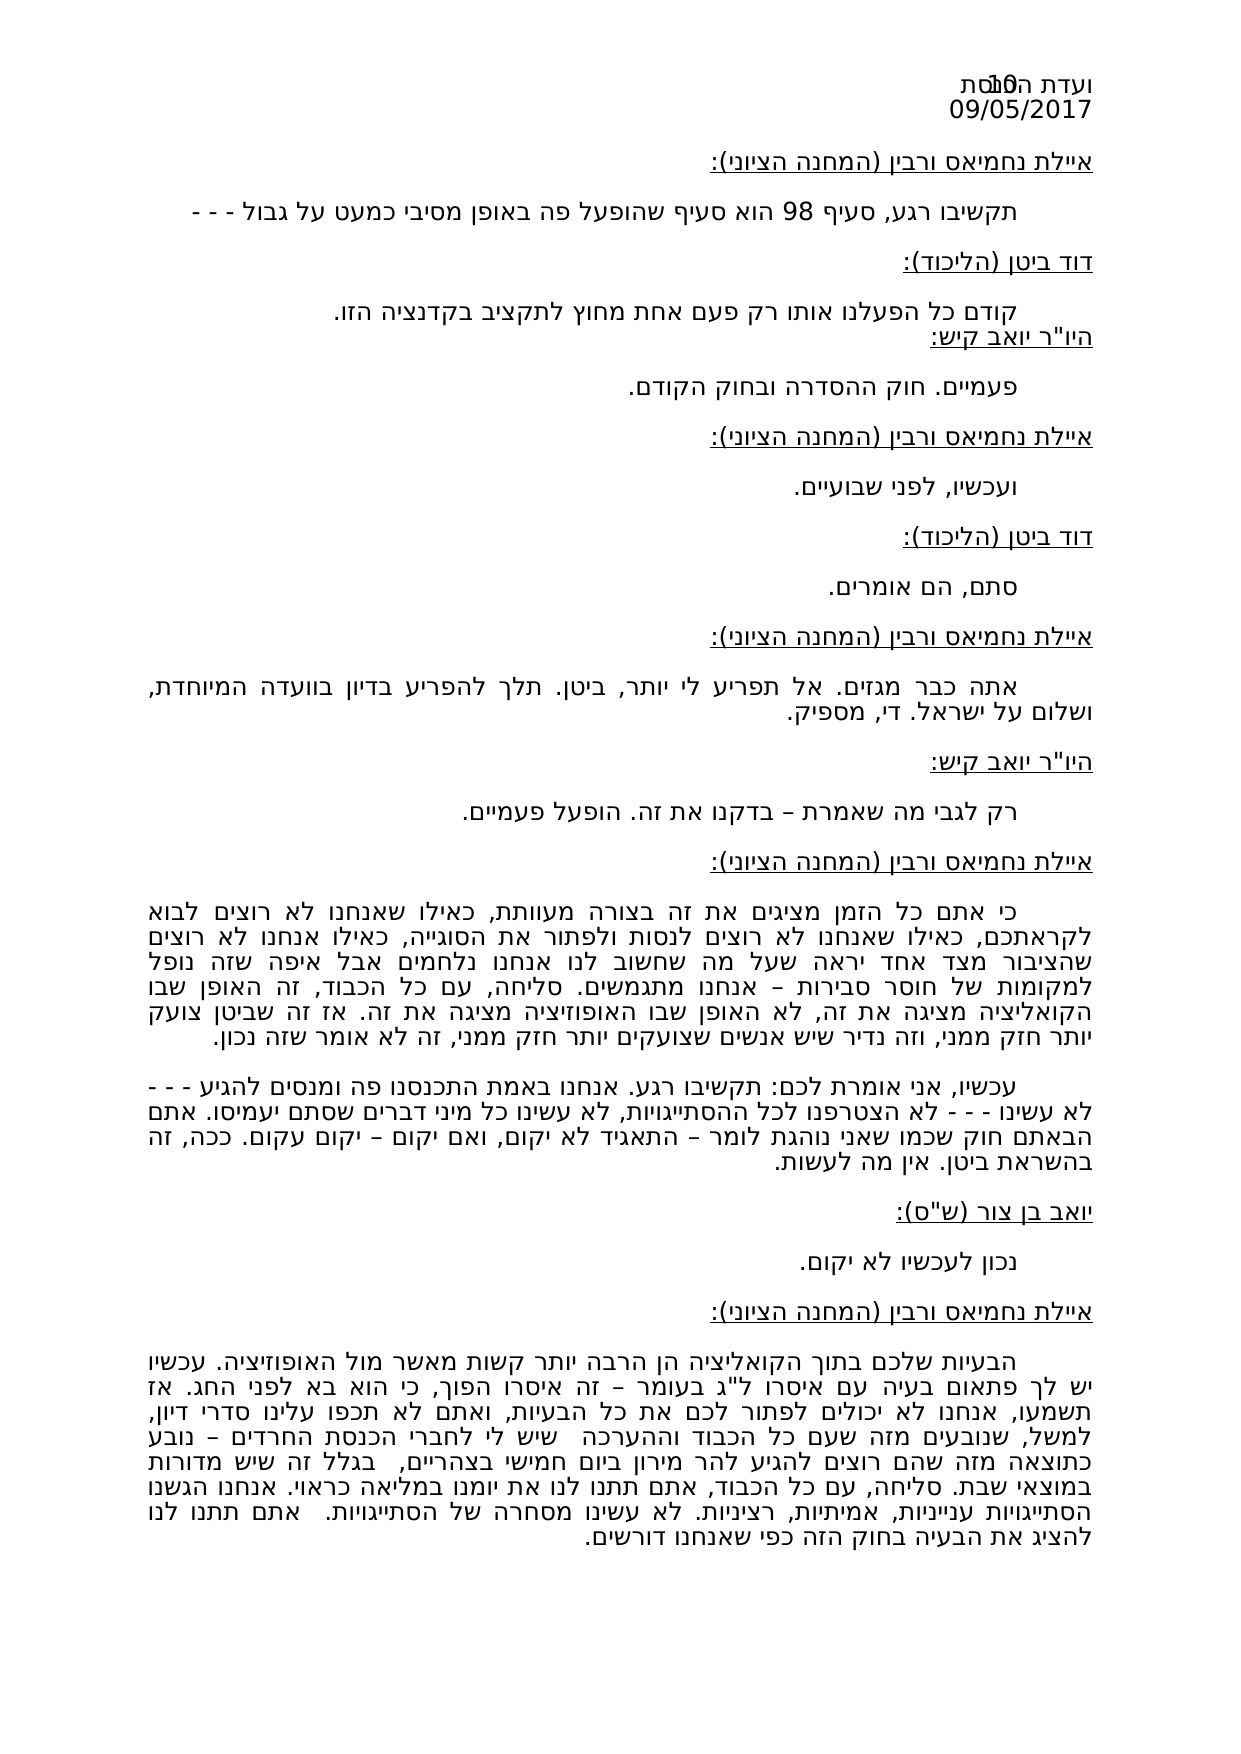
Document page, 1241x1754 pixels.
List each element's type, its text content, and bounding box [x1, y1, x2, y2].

text איילת נחמיאס ורבין (המחנה הציוני): [147, 1300, 1093, 1325]
text איילת נחמיאס ורבין (המחנה הציוני): [147, 150, 1093, 175]
text רק לגבי מה שאמרת – בדקנו את זה. הופעל פעמיים. [147, 800, 1093, 825]
text קודם כל הפעלנו אותו רק פעם אחת מחוץ לתקציב בקדנציה הזו. [147, 300, 1093, 325]
text עכשיו, אני אומרת לכם: תקשיבו רגע. אנחנו באמת התכנסנו פה ומנסים להגיע - - - לא עשינו - - - לא הצטרפנו לכל ההסתייגויות, לא עשינו כל מיני דברים שסתם יעמיסו. אתם הבאתם חוק שכמו שאני נוהגת לומר – התאגיד לא יקום, ואם יקום – יקום עקום. ככה, זה בהשראת ביטן. אין מה לעשות. [147, 1075, 1093, 1175]
text דוד ביטן (הליכוד): [147, 250, 1093, 275]
text ועכשיו, לפני שבועיים. [147, 475, 1093, 500]
text אתה כבר מגזים. אל תפריע לי יותר, ביטן. תלך להפריע בדיון בוועדה המיוחדת, ושלום על ישראל. די, מספיק. [147, 675, 1093, 725]
text היו"ר יואב קיש: [147, 750, 1093, 775]
text איילת נחמיאס ורבין (המחנה הציוני): [147, 425, 1093, 450]
text כי אתם כל הזמן מציגים את זה בצורה מעוותת, כאילו שאנחנו לא רוצים לבוא לקראתכם, כאילו שאנחנו לא רוצים לנסות ולפתור את הסוגייה, כאילו אנחנו לא רוצים שהציבור מצד אחד יראה שעל מה שחשוב לנו אנחנו נלחמים אבל איפה שזה נופל למקומות של חוסר סבירות – אנחנו מתגמשים. סליחה, עם כל הכבוד, זה האופן שבו הקואליציה מציגה את זה, לא האופן שבו האופוזיציה מציגה את זה. אז זה שביטן צועק יותר חזק ממני, וזה נדיר שיש אנשים שצועקים יותר חזק ממני, זה לא אומר שזה נכון. [147, 900, 1093, 1050]
text איילת נחמיאס ורבין (המחנה הציוני): [147, 850, 1093, 875]
text היו"ר יואב קיש: [147, 325, 1093, 350]
text דוד ביטן (הליכוד): [147, 525, 1093, 550]
text הבעיות שלכם בתוך הקואליציה הן הרבה יותר קשות מאשר מול האופוזיציה. עכשיו יש לך פתאום בעיה עם איסרו ל"ג בעומר – זה איסרו הפוך, כי הוא בא לפני החג. אז תשמעו, אנחנו לא יכולים לפתור לכם את כל הבעיות, ואתם לא תכפו עלינו סדרי דיון, למשל, שנובעים מזה שעם כל הכבוד וההערכה שיש לי לחברי הכנסת החרדים – נובע כתוצאה מזה שהם רוצים להגיע להר מירון ביום חמישי בצהריים, בגלל זה שיש מדורות במוצאי שבת. סליחה, עם כל הכבוד, אתם תתנו לנו את יומנו במליאה כראוי. אנחנו הגשנו הסתייגויות ענייניות, אמיתיות, רציניות. לא עשינו מסחרה של הסתייגויות. אתם תתנו לנו להציג את הבעיה בחוק הזה כפי שאנחנו דורשים. [147, 1350, 1093, 1550]
text איילת נחמיאס ורבין (המחנה הציוני): [147, 625, 1093, 650]
text פעמיים. חוק ההסדרה ובחוק הקודם. [147, 375, 1093, 400]
text סתם, הם אומרים. [147, 575, 1093, 600]
text תקשיבו רגע, סעיף 98 הוא סעיף שהופעל פה באופן מסיבי כמעט על גבול - - - [147, 200, 1093, 225]
text יואב בן צור (ש"ס): [147, 1200, 1093, 1225]
text נכון לעכשיו לא יקום. [147, 1250, 1093, 1275]
